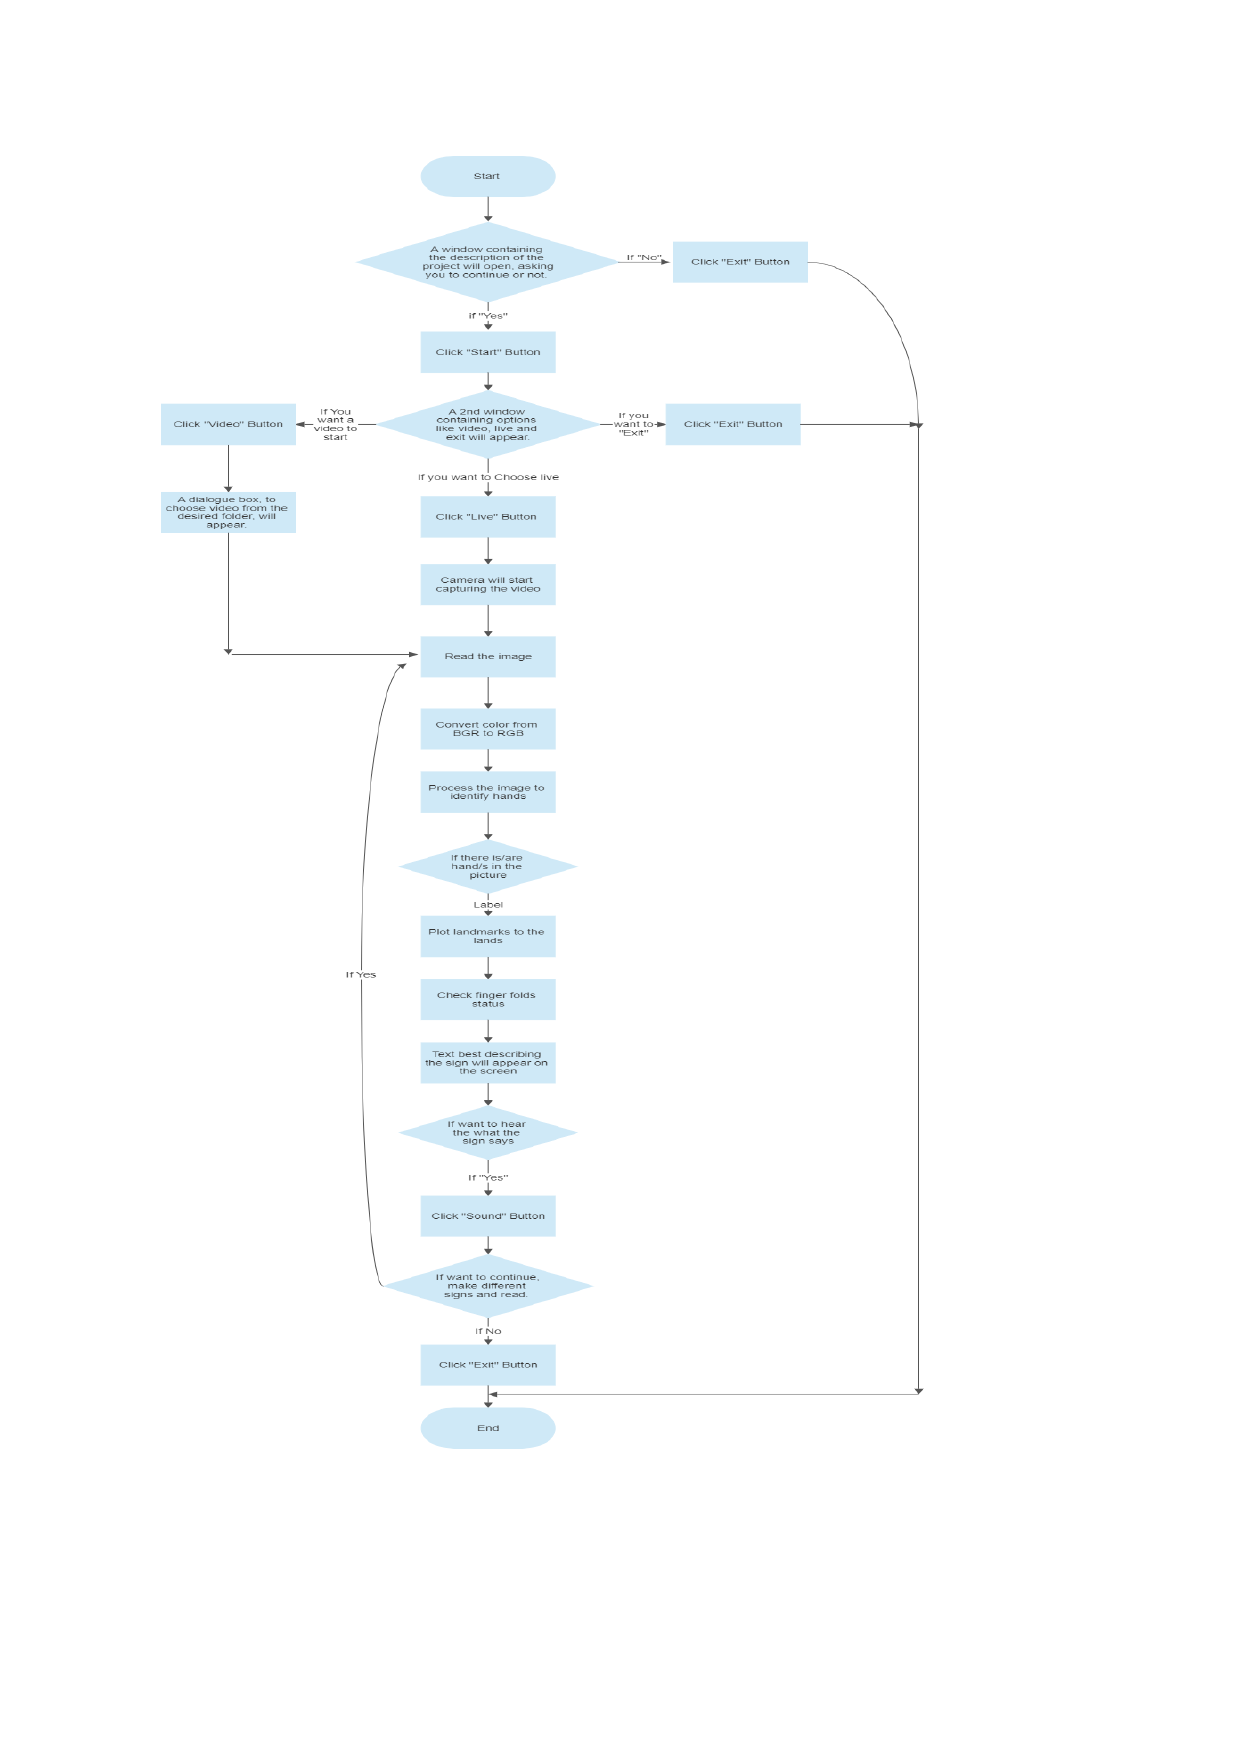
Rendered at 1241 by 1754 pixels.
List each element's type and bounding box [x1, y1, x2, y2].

picture [150, 150, 1241, 1455]
